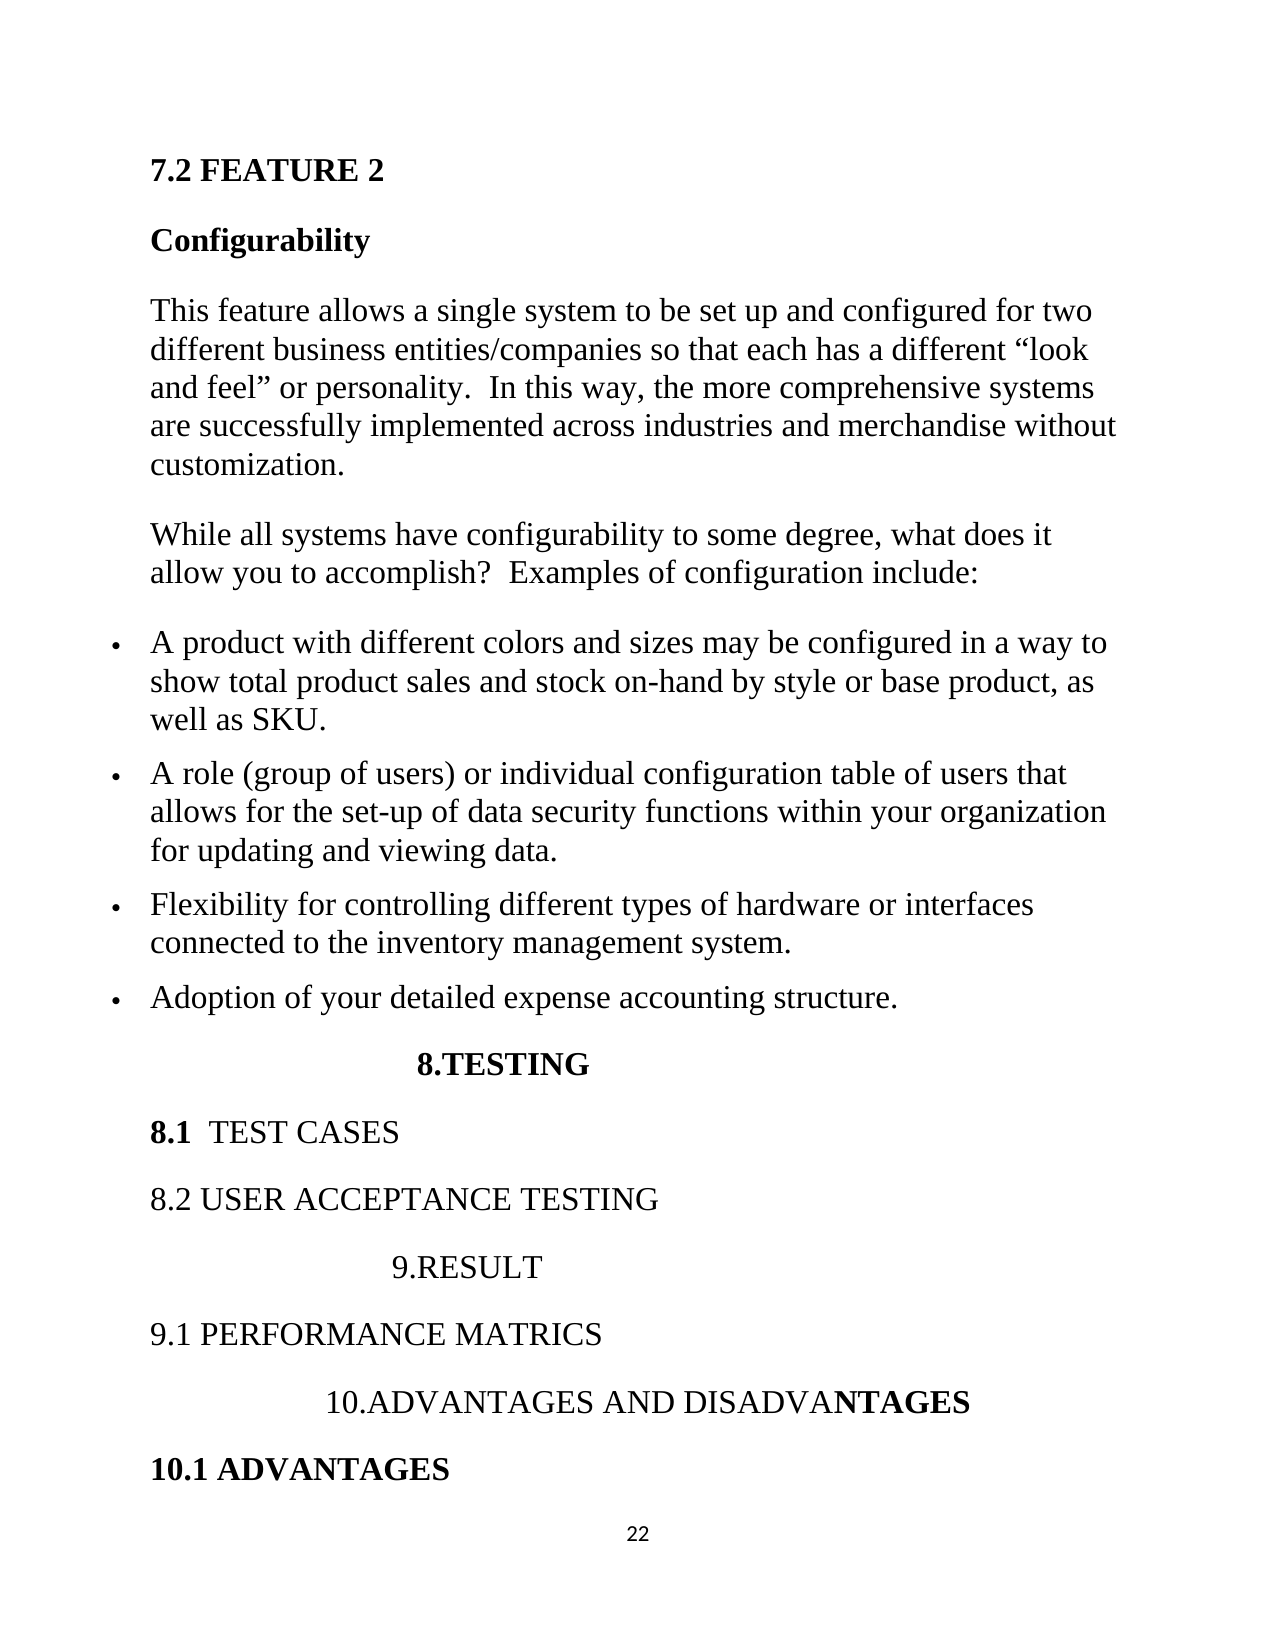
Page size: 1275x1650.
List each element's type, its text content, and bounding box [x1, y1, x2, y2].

text Configurability [150, 220, 1125, 258]
list A product with different colors and sizes may be configured in a way to show total product sales and stock on-hand by style or base product, as well as SKU. [112, 622, 1125, 737]
text 8.1 TEST CASES [150, 1112, 1125, 1150]
text 8.2 USER ACCEPTANCE TESTING [150, 1179, 1125, 1218]
text 10.ADVANTAGES AND DISADVANTAGES [150, 1382, 1125, 1420]
text 9.1 PERFORMANCE MATRICS [150, 1314, 1125, 1353]
text While all systems have configurability to some degree, what does it allow you to accomplish? Examples of configuration include: [150, 514, 1125, 591]
list Adoption of your detailed expense accounting structure. [112, 977, 1125, 1015]
text This feature allows a single system to be set up and configured for two different business entities/companies so that each has a different “look and feel” or personality. In this way, the more comprehensive systems are successfully implemented across industries and merchandise without customization. [150, 290, 1125, 482]
text 7.2 FEATURE 2 [150, 150, 1125, 188]
list Flexibility for controlling different types of hardware or interfaces connected to the inventory management system. [112, 884, 1125, 961]
text 9.RESULT [150, 1247, 1125, 1285]
text 8.TESTING [150, 1044, 1125, 1083]
list A role (group of users) or individual configuration table of users that allows for the set-up of data security functions within your organization for updating and viewing data. [112, 753, 1125, 868]
text 10.1 ADVANTAGES [150, 1449, 1125, 1488]
